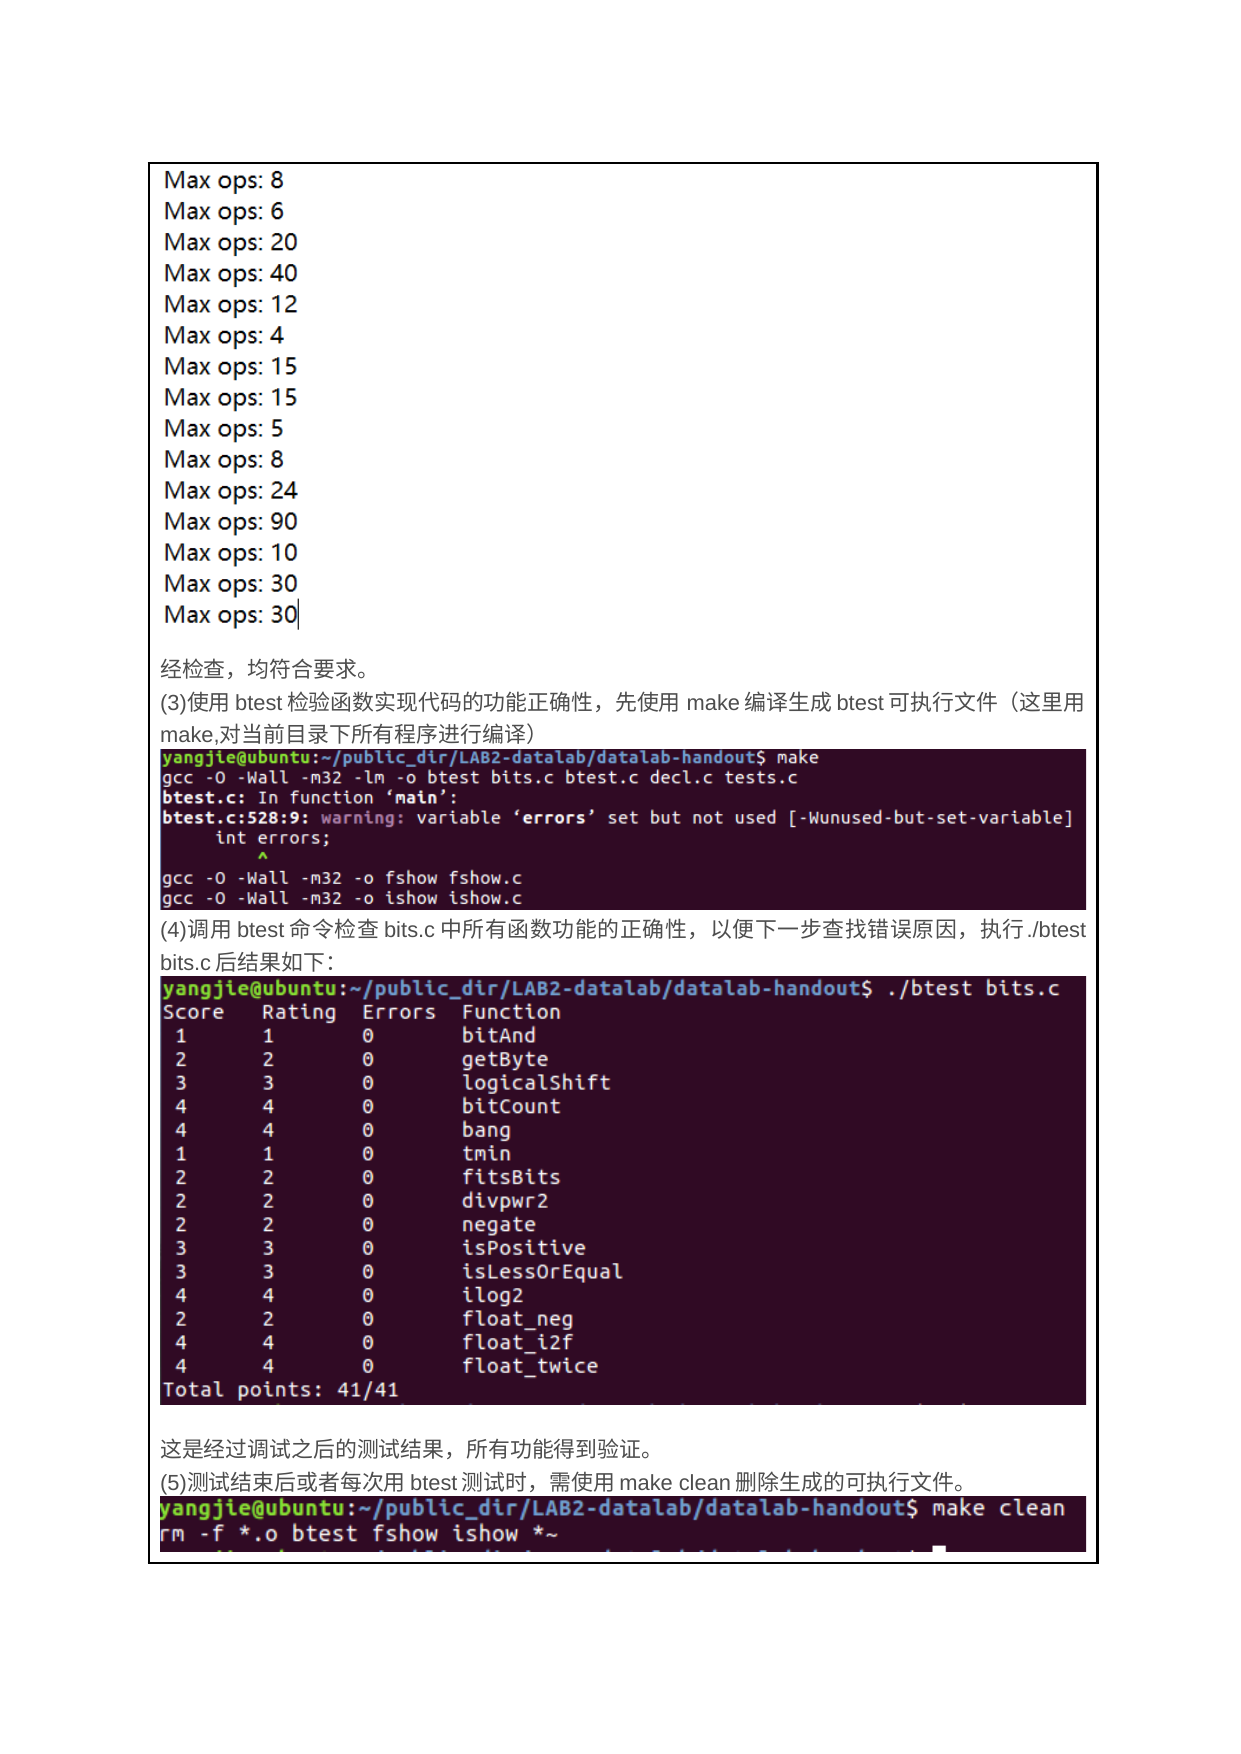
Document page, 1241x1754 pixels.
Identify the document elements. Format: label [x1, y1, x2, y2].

picture [160, 164, 369, 647]
picture [160, 749, 1087, 910]
picture [160, 976, 1087, 1405]
table_cell [150, 164, 1096, 1562]
picture [160, 1496, 1087, 1552]
